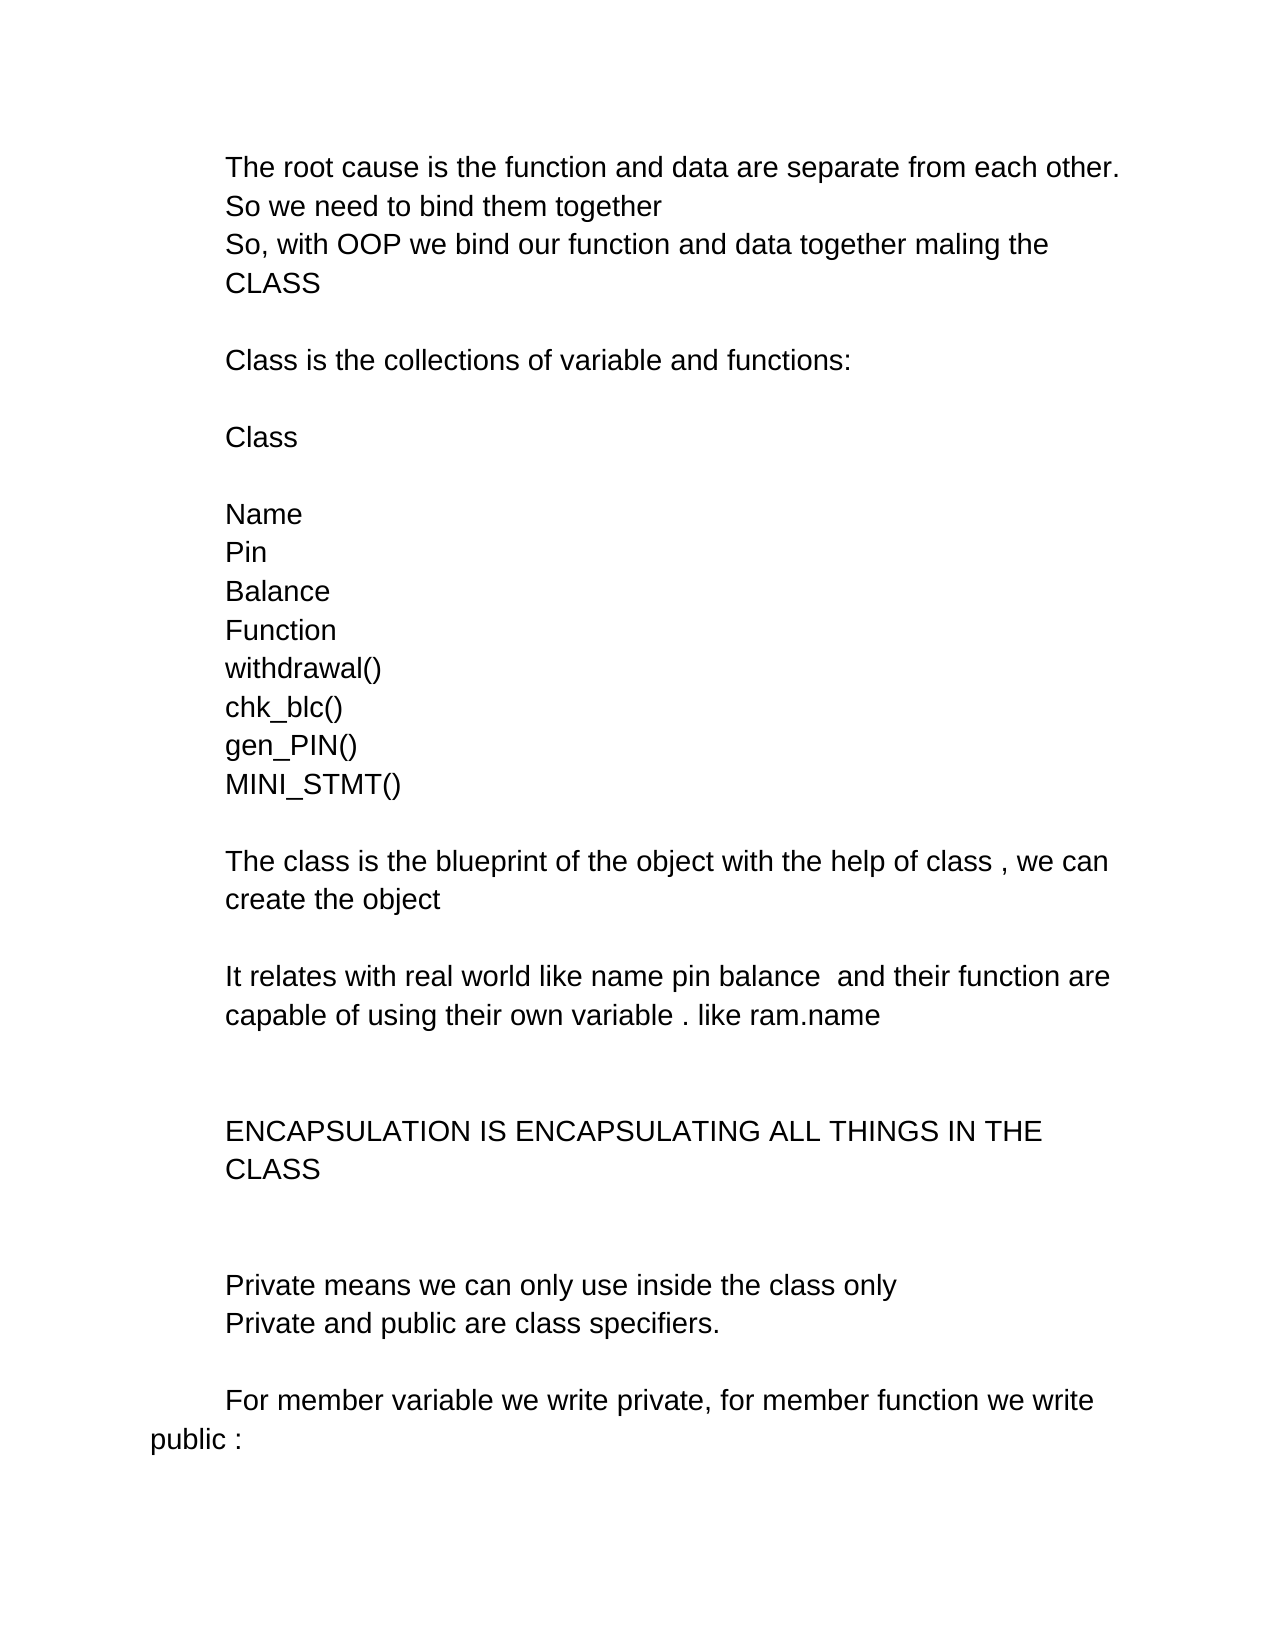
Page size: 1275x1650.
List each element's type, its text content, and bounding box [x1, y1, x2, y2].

text Balance [225, 574, 1125, 607]
text gen_PIN() [225, 728, 1125, 762]
text The class is the blueprint of the object with the help of class , we can create the object It relates with real world like name pin balance and their function are capable of using their own variable . like ram.name [225, 844, 1125, 1031]
text Private and public are class specifiers. For member variable we write private, for member function we write public : [150, 1306, 1125, 1455]
text Function withdrawal() [225, 612, 1125, 684]
text Pin [225, 535, 1125, 569]
text Private means we can only use inside the class only [150, 1268, 1125, 1301]
text ENCAPSULATION IS ENCAPSULATING ALL THINGS IN THE CLASS [225, 1113, 1125, 1186]
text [225, 150, 1125, 530]
text chk_blc() [225, 689, 1125, 723]
text MINI_STMT() [225, 767, 1125, 800]
